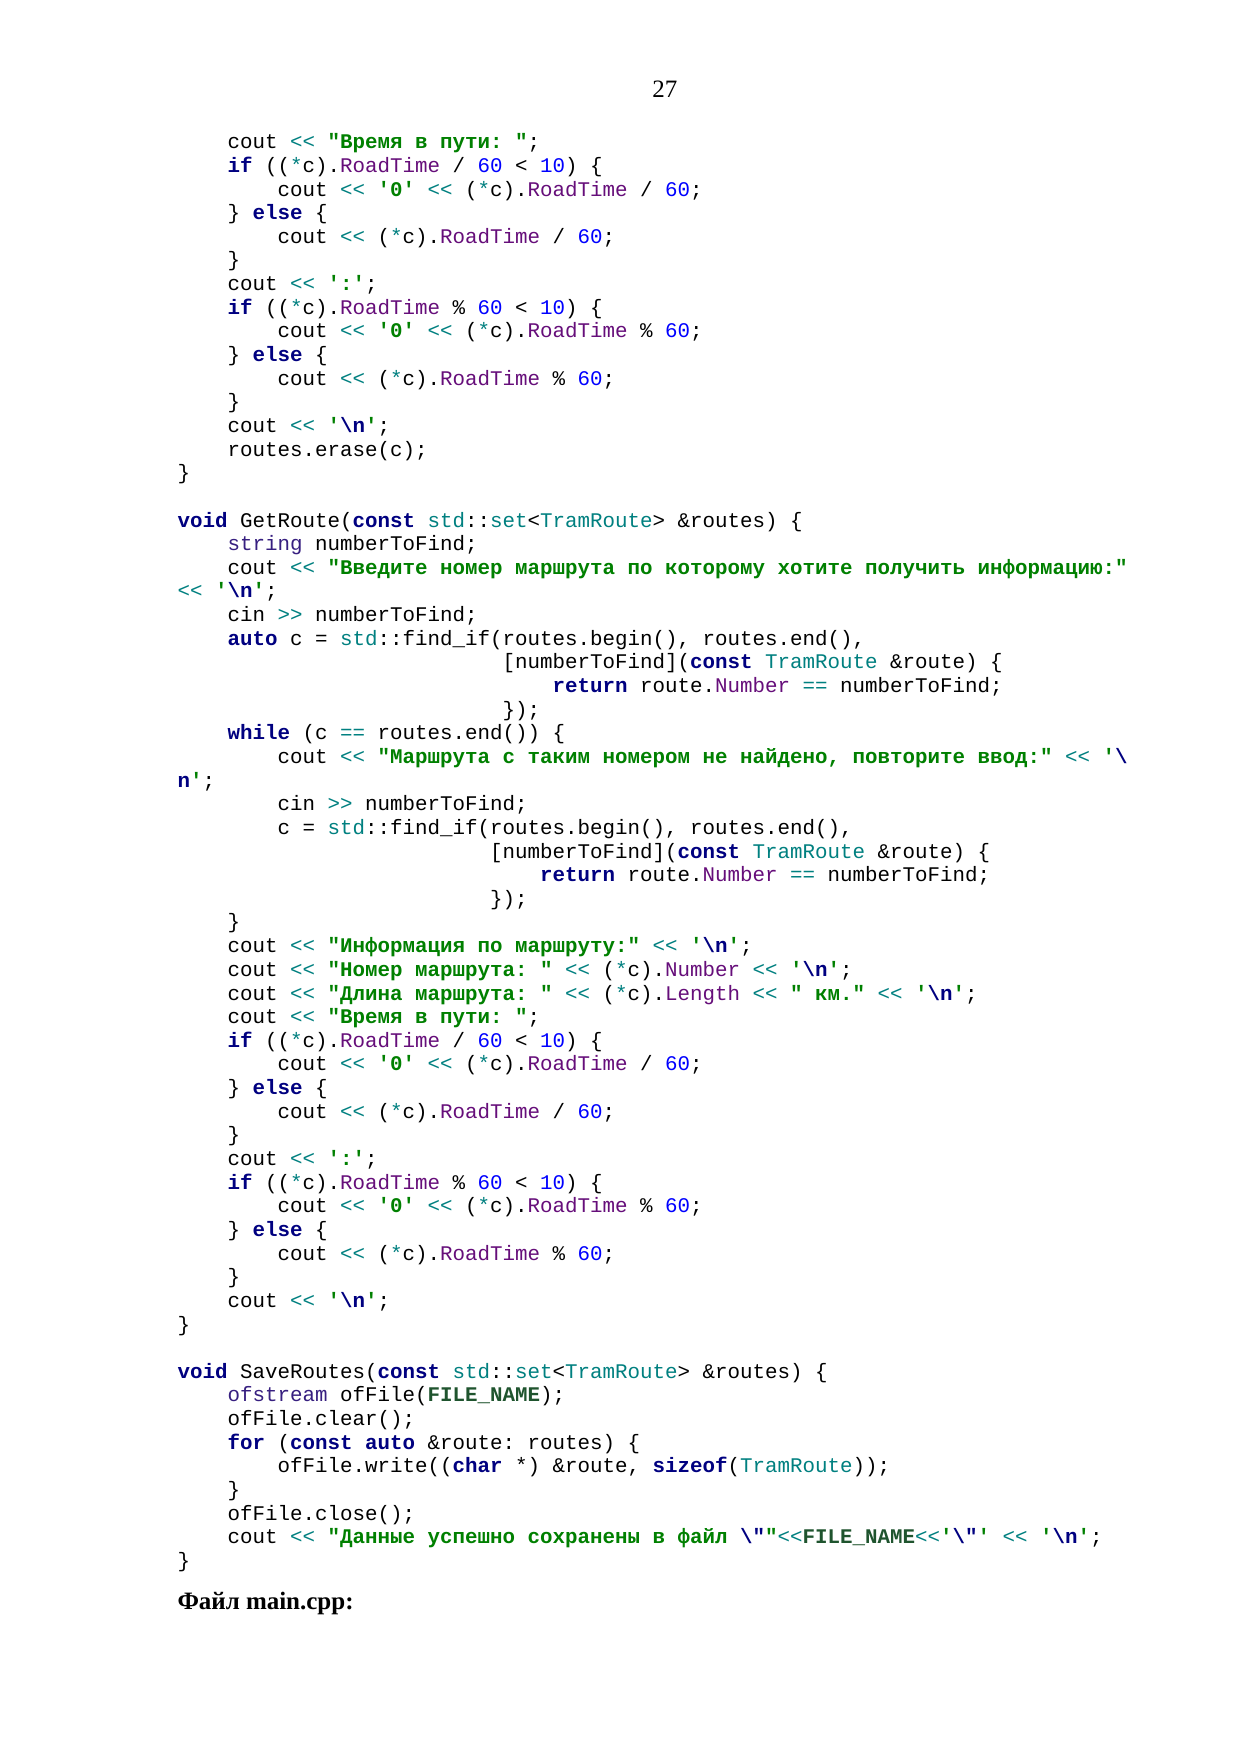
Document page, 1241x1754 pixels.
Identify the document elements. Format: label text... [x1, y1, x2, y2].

text Файл main.cpp: [177, 1586, 1152, 1615]
